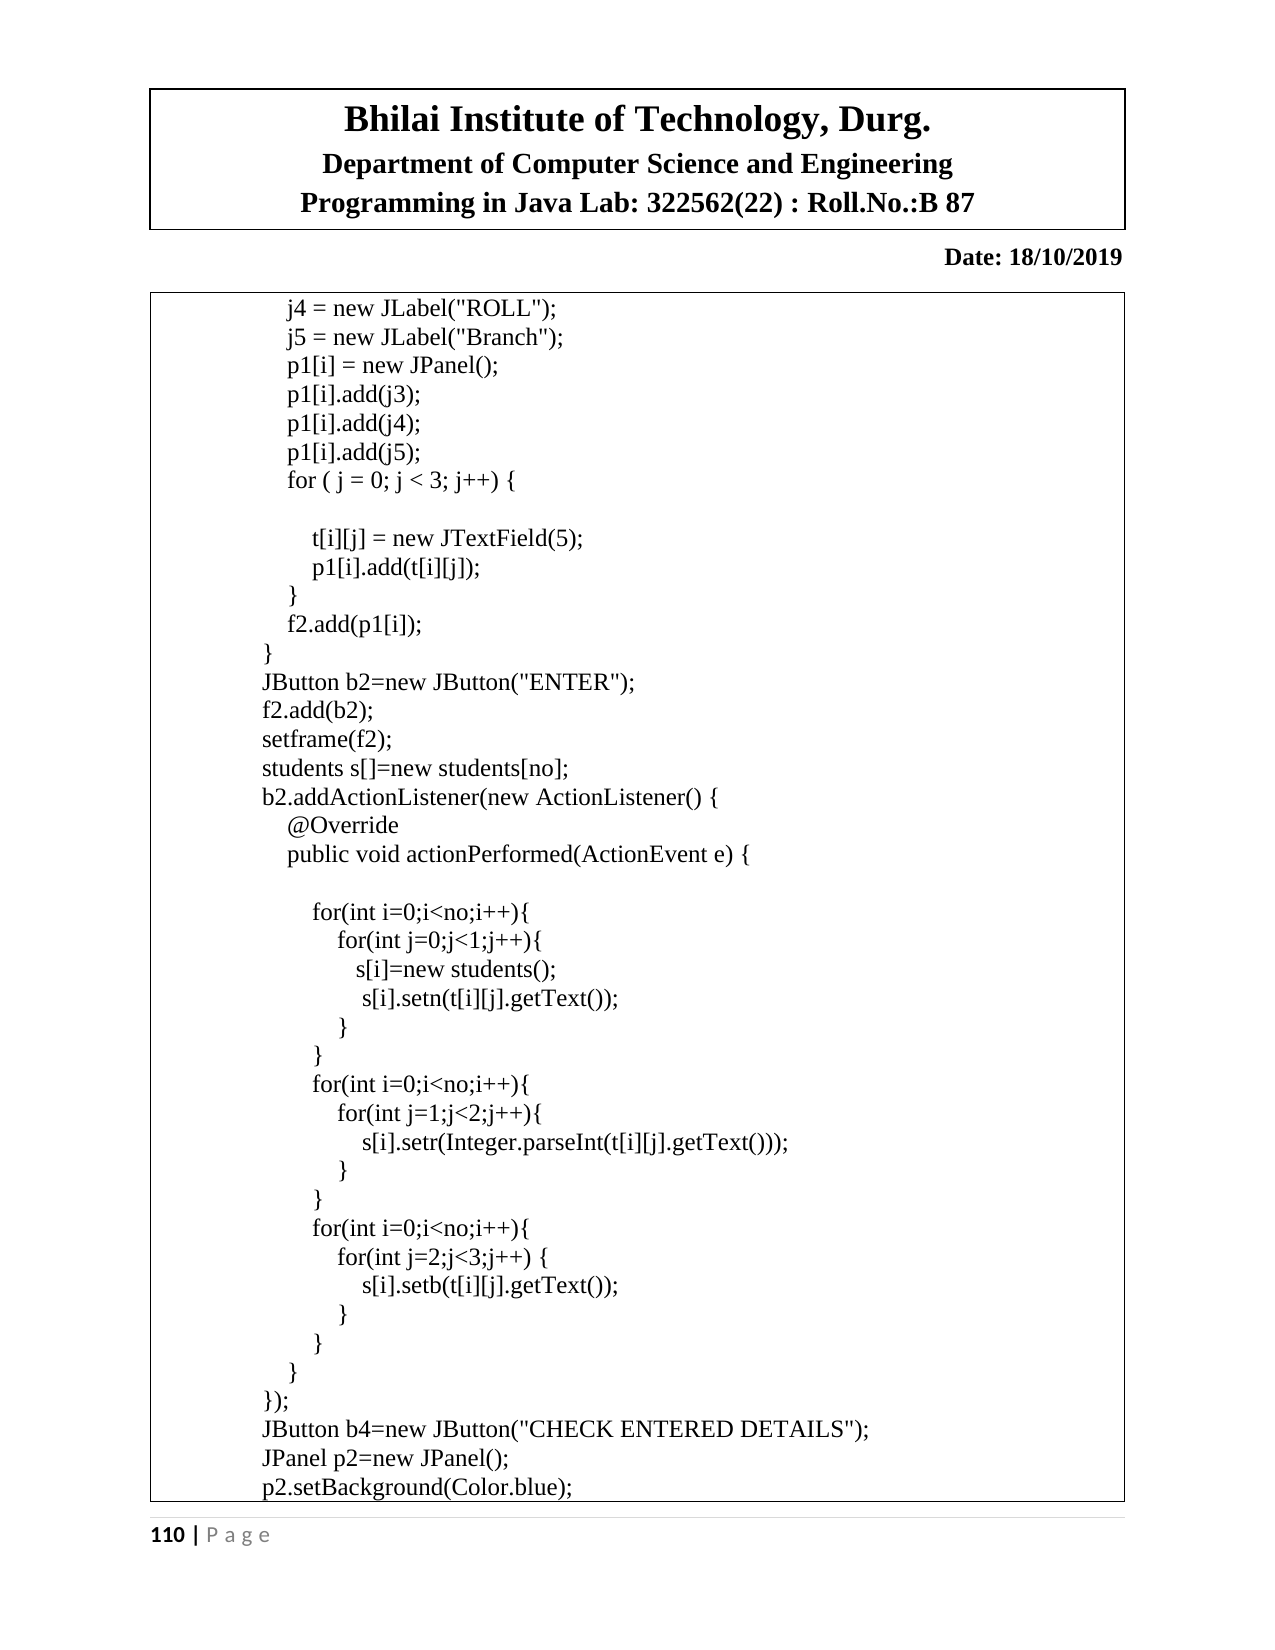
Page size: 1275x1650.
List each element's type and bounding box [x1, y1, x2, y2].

table_header [151, 293, 1124, 1501]
